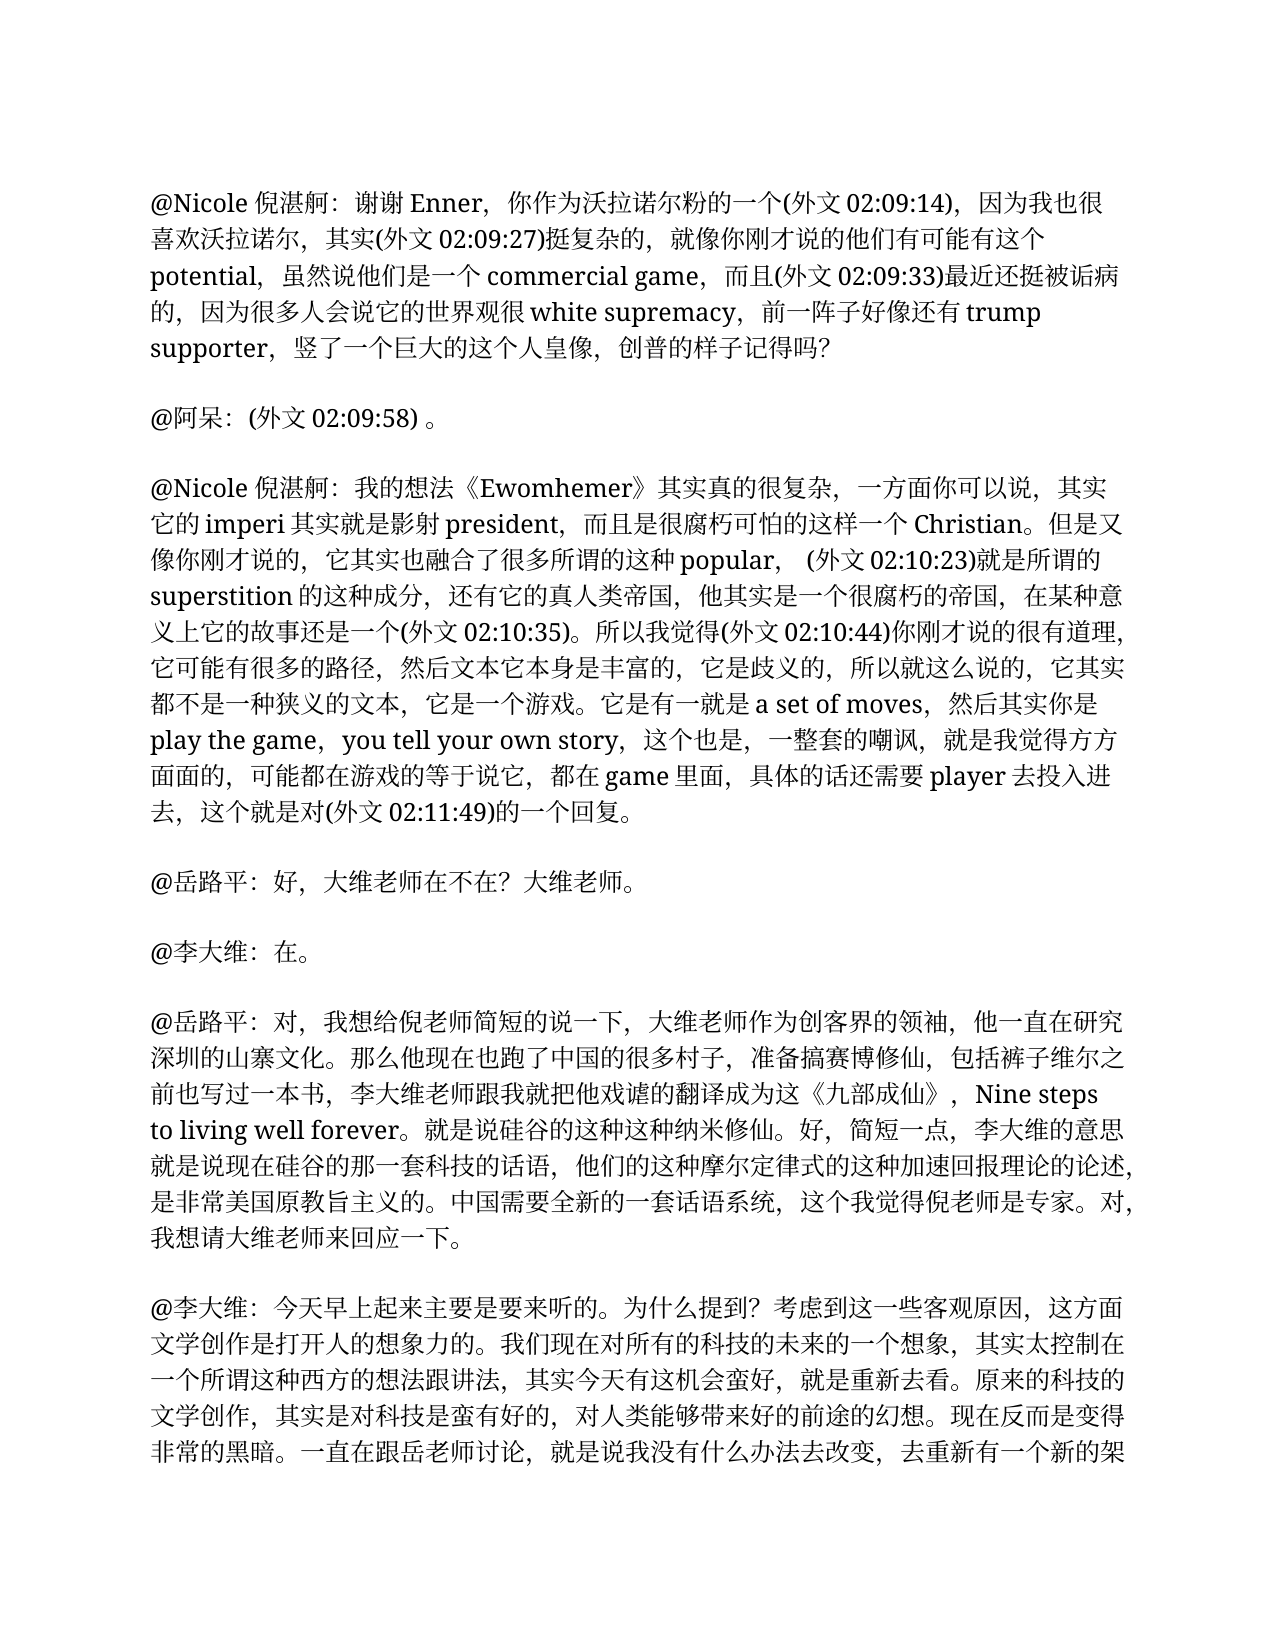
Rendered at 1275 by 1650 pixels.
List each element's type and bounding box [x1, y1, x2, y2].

text [150, 150, 1125, 1469]
